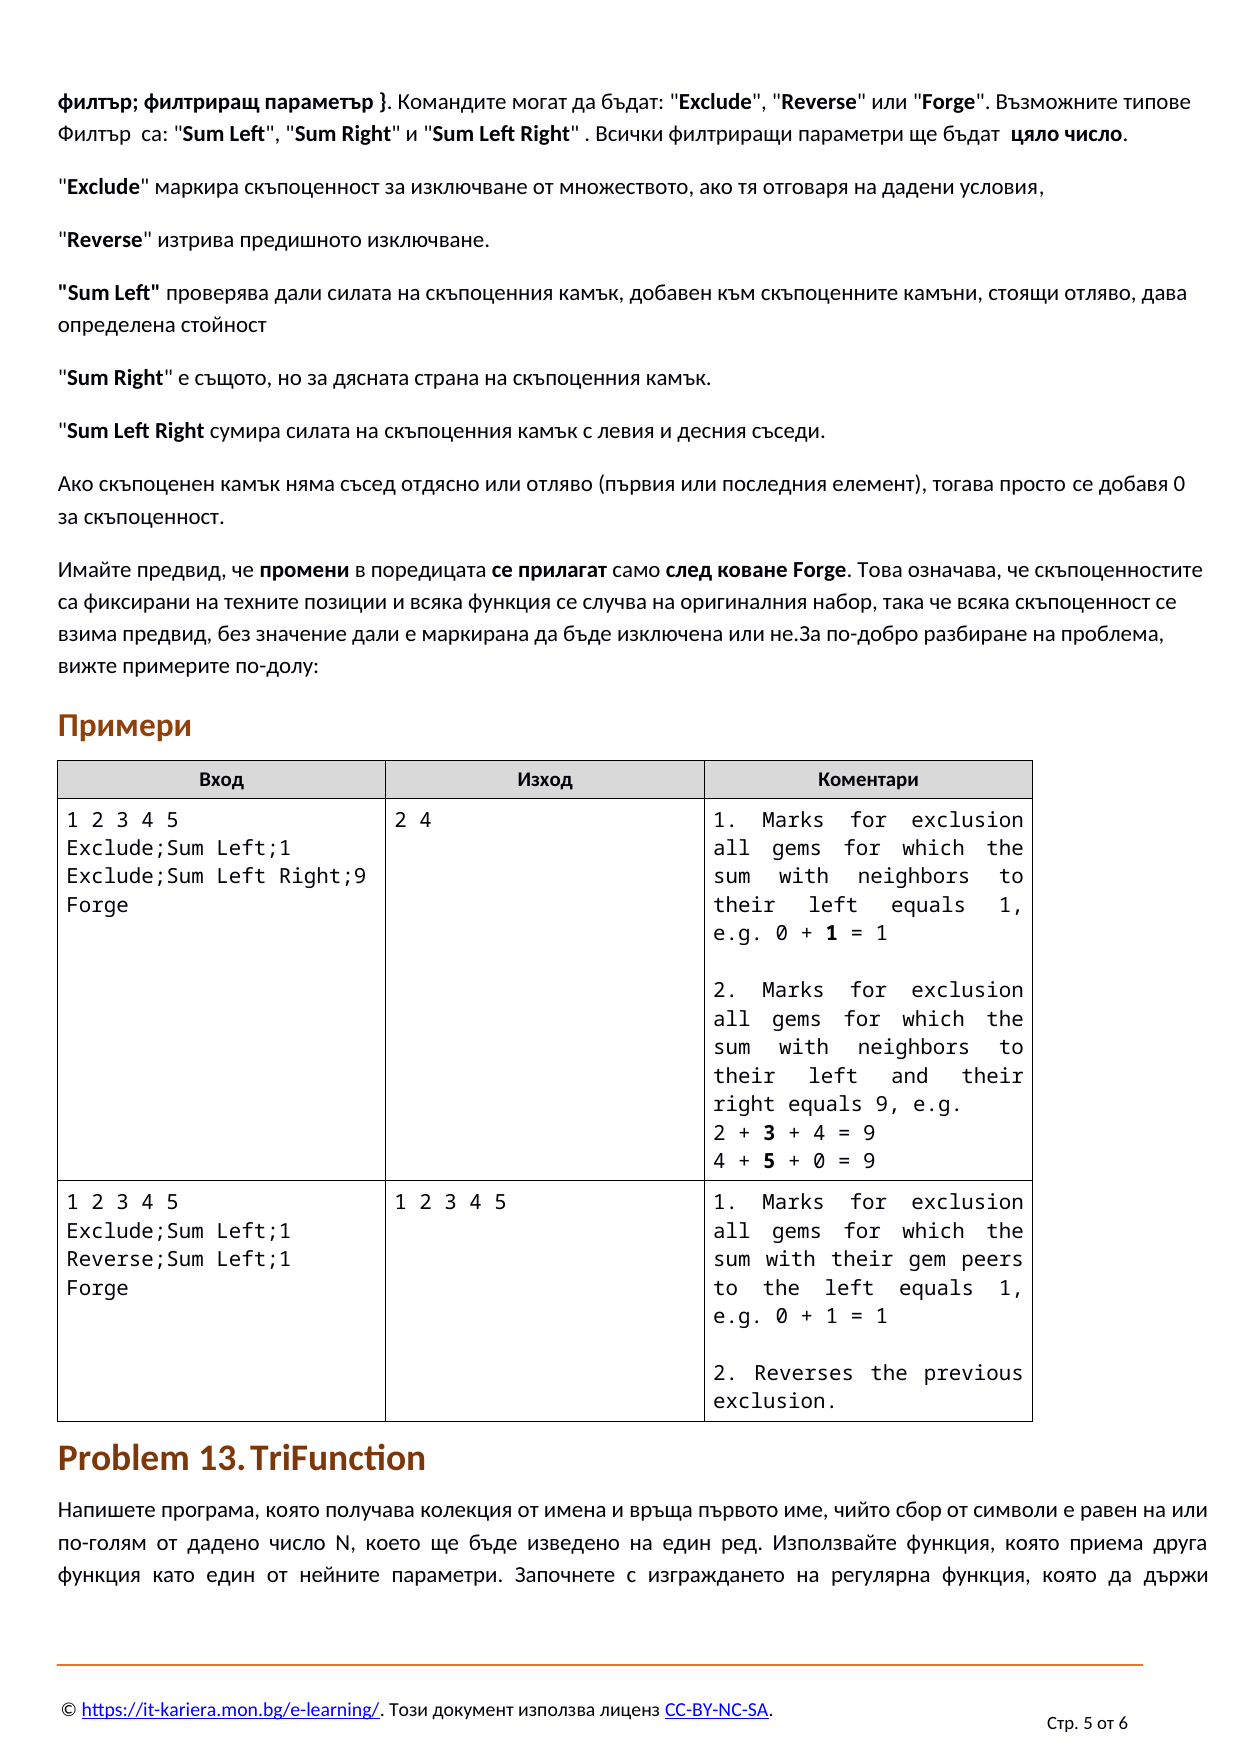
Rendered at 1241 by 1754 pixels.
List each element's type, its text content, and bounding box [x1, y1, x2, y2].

text "Sum Left Right сумира силата на скъпоценния камък с левия и десния съседи. [58, 417, 1210, 444]
text "Exclude" маркира скъпоценност за изключване от множеството, ако тя отговаря на дадени условия, [58, 172, 1210, 200]
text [58, 1495, 1210, 1588]
table_cell 1 2 3 4 5 [386, 1181, 704, 1421]
table_cell 1 2 3 4 5 Exclude;Sum Left;1 Exclude;Sum Left Right;9 Forge [58, 799, 385, 1180]
table_cell 1. Marks for exclusion all gems for which the sum with their gem peers to the left equals 1, e.g. 0 + 1 = 1 2. Reverses the previous exclusion. [705, 1181, 1032, 1421]
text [58, 87, 1210, 147]
text "Sum Right" е същото, но за дясната страна на скъпоценния камък. [58, 363, 1210, 392]
text "Reverse" изтрива предишното изключване. [58, 225, 1210, 253]
text Имайте предвид, че промени в поредицата се прилагат само след коване Forge. Tова означава, че скъпоценнoстите са фиксирани на техните позиции и всяка функция се случва на оригиналния набор, така че всяка скъпоценност се взима предвид, без значение дали е маркирана да бъде изключена или не.За по-добро разбиране на проблема, вижте примерите по-долу: [58, 555, 1210, 679]
table_cell 1 2 3 4 5 Exclude;Sum Left;1 Reverse;Sum Left;1 Forge [58, 1181, 385, 1421]
table_cell 1. Marks for exclusion all gems for which the sum with neighbors to their left equals 1, e.g. 0 + 1 = 1 2. Marks for exclusion all gems for which the sum with neighbors to their left and their right equals 9, e.g. 2 + 3 + 4 = 9 4 + 5 + 0 = 9 [705, 799, 1032, 1180]
text Ако скъпоценен камък няма съсед отдясно или отляво (първия или последния елемент), тогава просто се добавя 0 за скъпоценност. [58, 469, 1210, 530]
table_cell 2 4 [386, 799, 704, 1180]
text "Sum Left" проверява дали силата на скъпоценния камък, добавен към скъпоценните камъни, стоящи отляво, дава определена стойност [58, 278, 1210, 338]
subtitle Примери [58, 704, 1210, 745]
table_header Вход [58, 761, 385, 798]
subtitle TriFunction [58, 1434, 1210, 1480]
table_header Коментари [705, 761, 1032, 798]
table_header Изход [386, 761, 704, 798]
